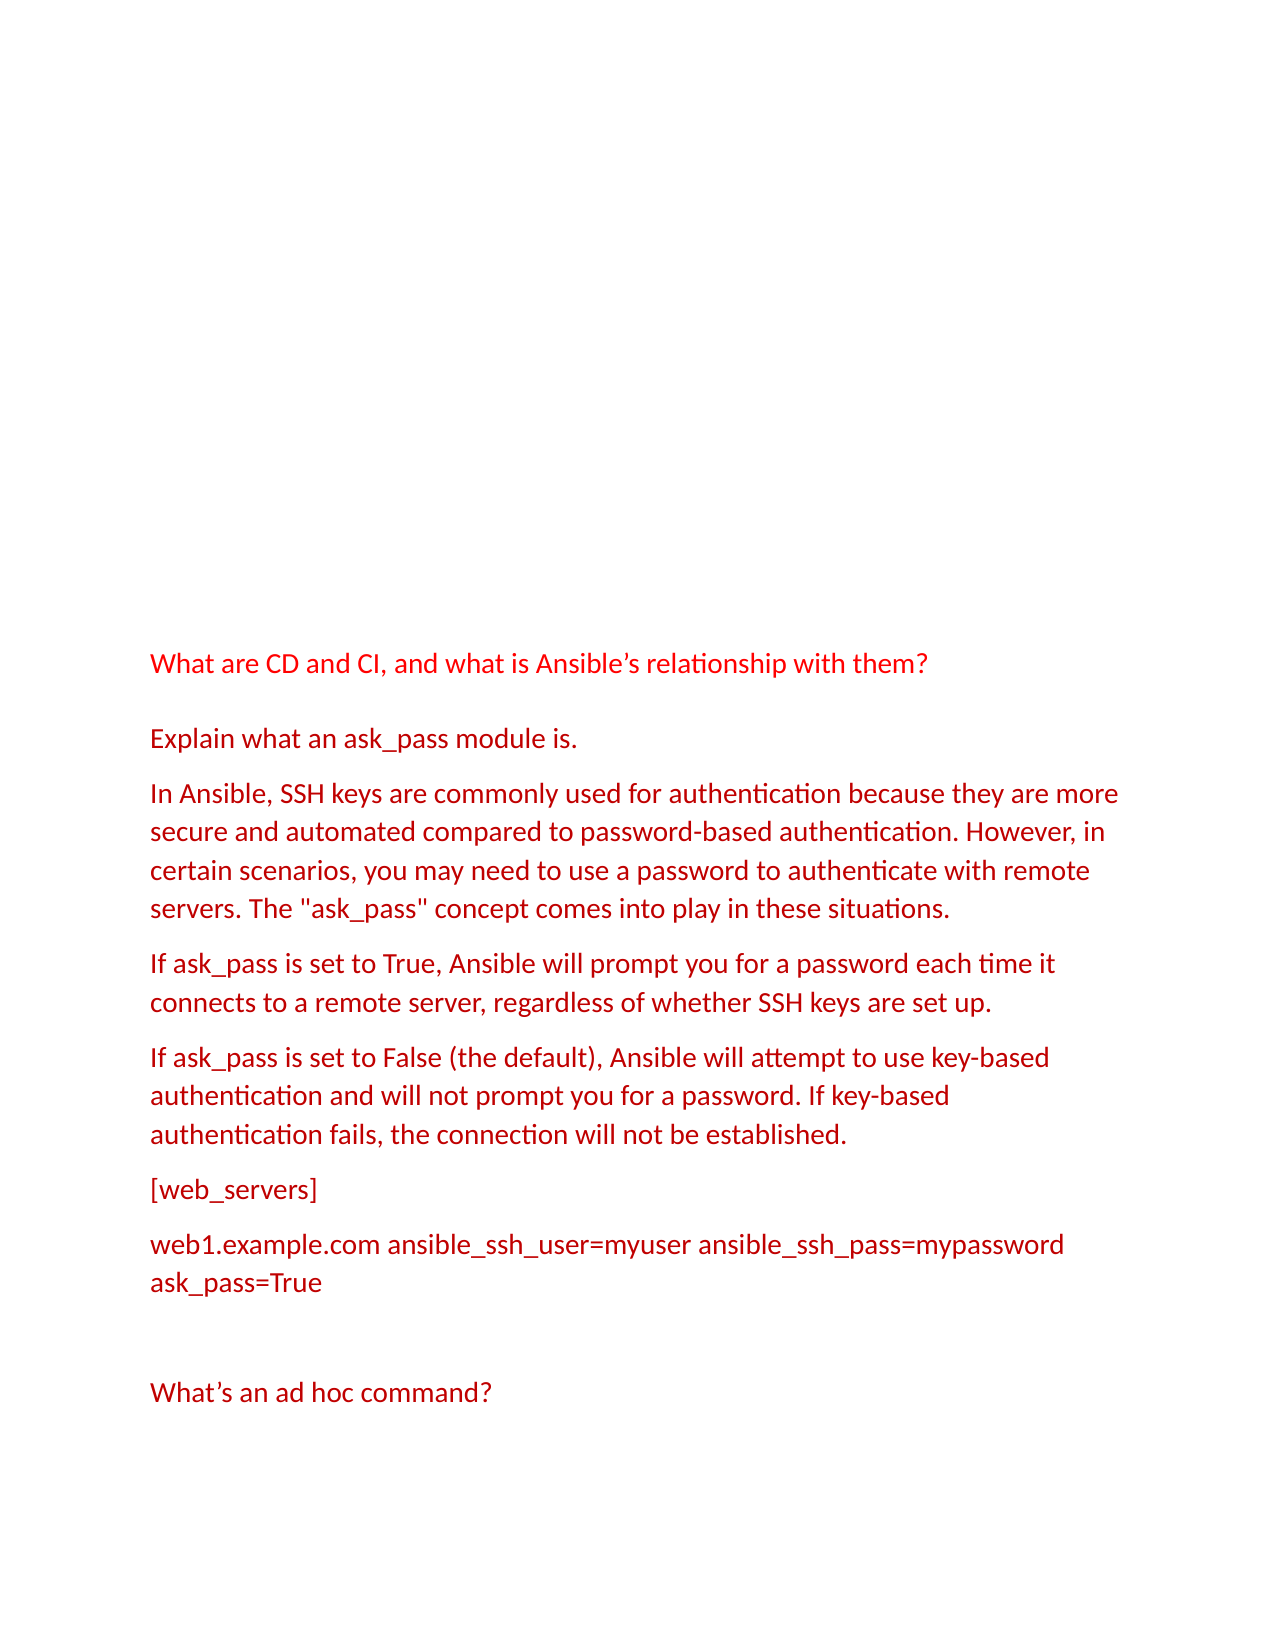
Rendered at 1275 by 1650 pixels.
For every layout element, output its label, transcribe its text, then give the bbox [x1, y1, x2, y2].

text In Ansible, SSH keys are commonly used for authentication because they are more secure and automated compared to password-based authentication. However, in certain scenarios, you may need to use a password to authenticate with remote servers. The "ask_pass" concept comes into play in these situations. [150, 775, 1125, 926]
text Explain what an ask_pass module is. [150, 720, 1125, 755]
text web1.example.com ansible_ssh_user=myuser ansible_ssh_pass=mypassword ask_pass=True [150, 1226, 1125, 1300]
text [web_servers] [150, 1171, 1125, 1206]
text If ask_pass is set to True, Ansible will prompt you for a password each time it connects to a remote server, regardless of whether SSH keys are set up. [150, 945, 1125, 1019]
text What’s an ad hoc command? [150, 1374, 1125, 1410]
text If ask_pass is set to False (the default), Ansible will attempt to use key-based authentication and will not prompt you for a password. If key-based authentication fails, the connection will not be established. [150, 1039, 1125, 1151]
